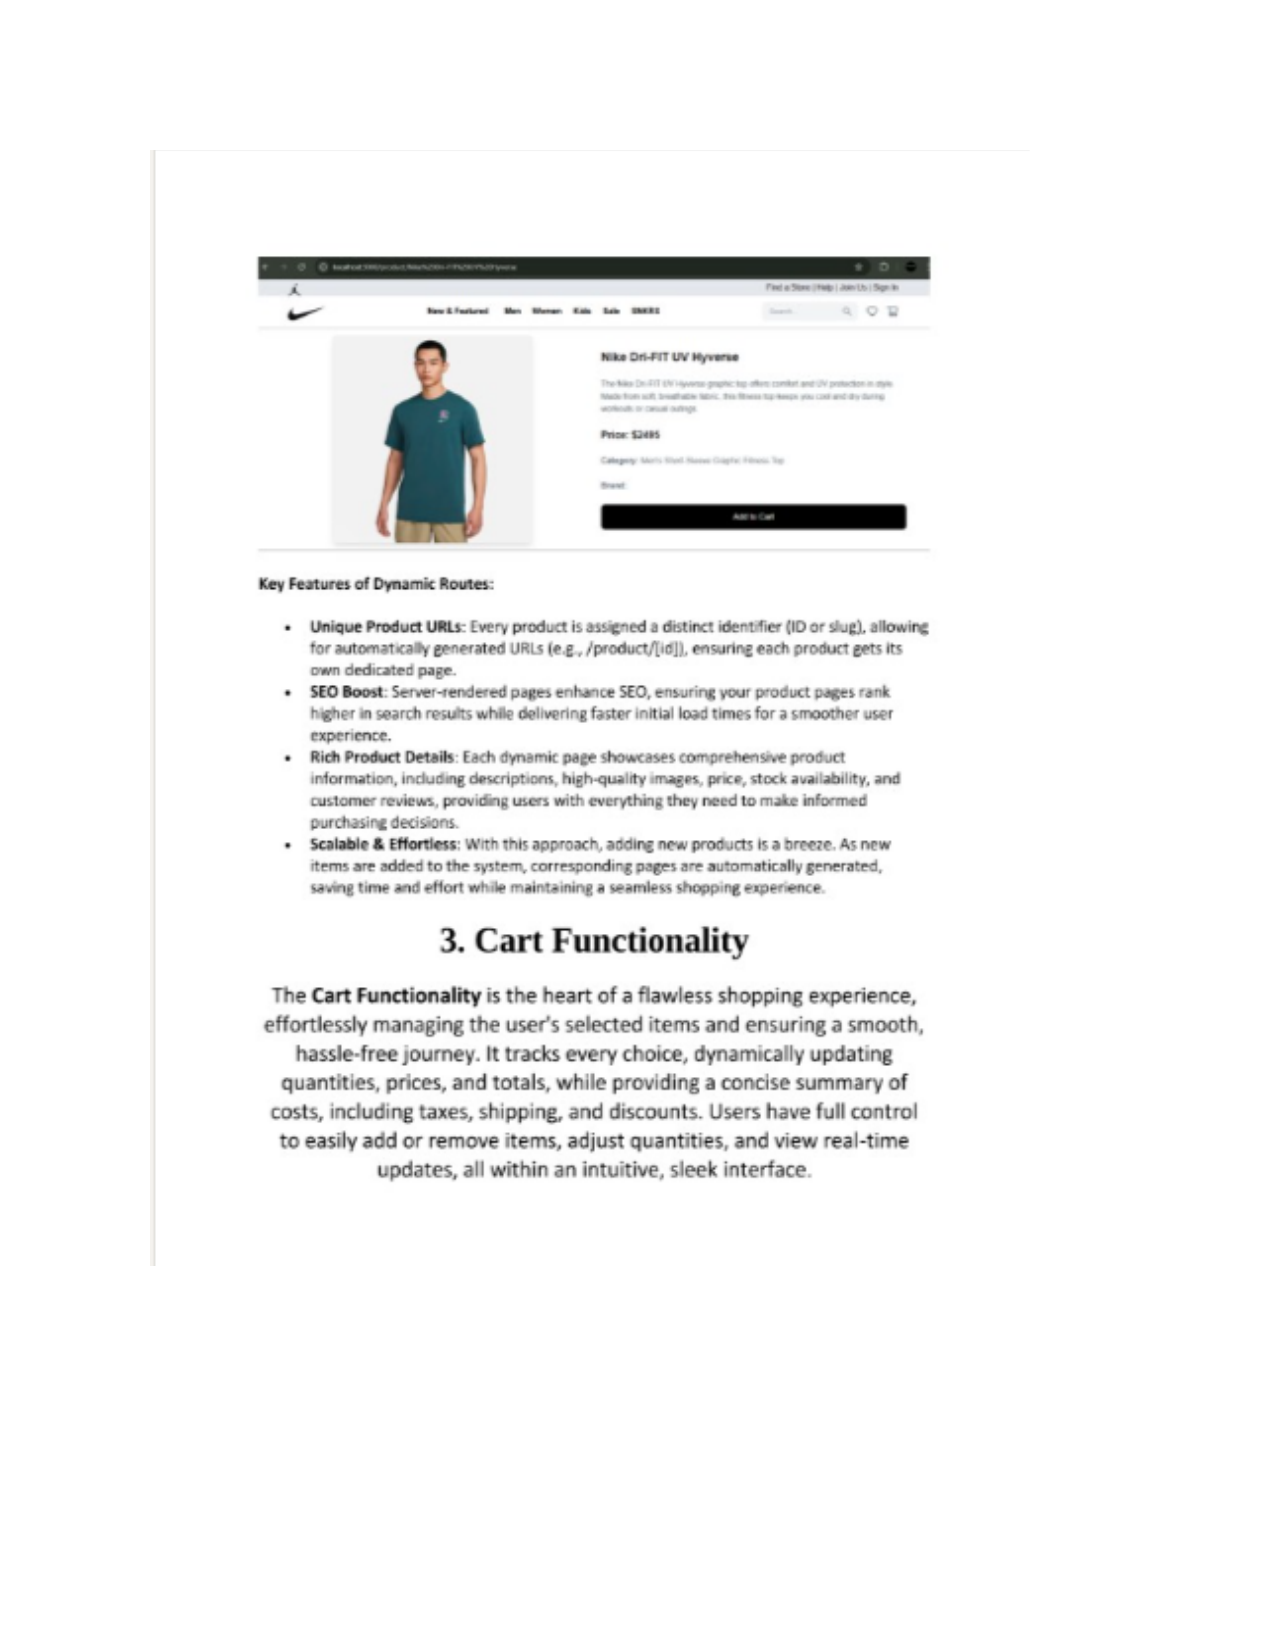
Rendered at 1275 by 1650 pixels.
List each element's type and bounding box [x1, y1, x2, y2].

picture [150, 150, 1030, 1266]
